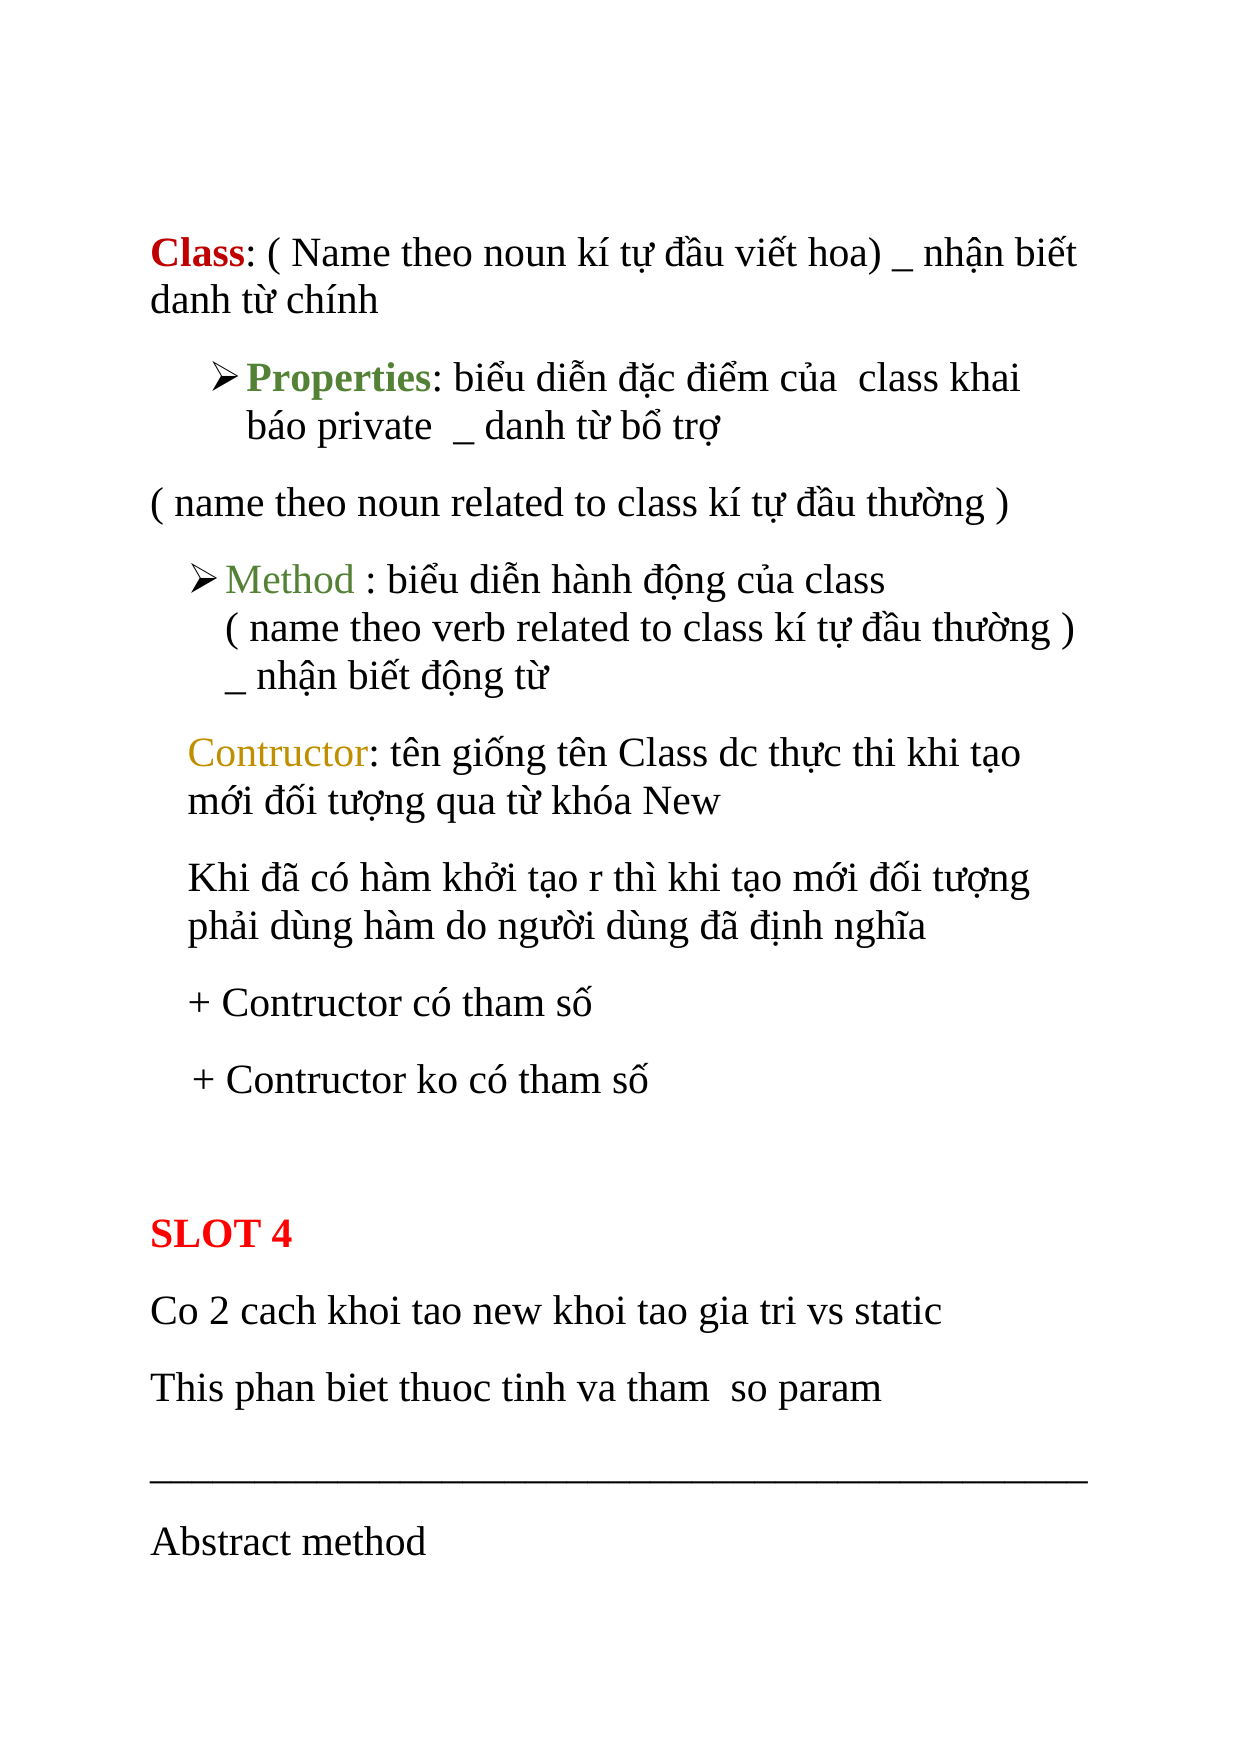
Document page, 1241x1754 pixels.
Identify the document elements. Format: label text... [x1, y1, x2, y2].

text Co 2 cach khoi tao new khoi tao gia tri vs static [150, 1286, 1090, 1333]
text _____________________________________________ [150, 1440, 1090, 1488]
text This phan biet thuoc tinh va tham so param [150, 1363, 1090, 1411]
text + Contructor có tham số [187, 977, 1090, 1025]
list Method : biểu diễn hành động của class [187, 554, 1090, 602]
text Class: ( Name theo noun kí tự đầu viết hoa) _ nhận biết danh từ chính [150, 227, 1090, 323]
list _ nhận biết động từ [225, 650, 1090, 698]
text ( name theo noun related to class kí tự đầu thường ) [150, 477, 1090, 525]
text + Contructor ko có tham số [150, 1054, 1090, 1102]
text Khi đã có hàm khởi tạo r thì khi tạo mới đối tượng phải dùng hàm do người dùng đã định nghĩa [187, 852, 1090, 948]
text Contructor: tên giống tên Class dc thực thi khi tạo mới đối tượng qua từ khóa New [187, 727, 1090, 823]
text Abstract method [150, 1517, 1090, 1565]
list Properties: biểu diễn đặc điểm của class khai báo private _ danh từ bổ trợ [209, 352, 1090, 448]
list ( name theo verb related to class kí tự đầu thường ) [225, 602, 1090, 650]
text SLOT 4 [150, 1208, 1090, 1256]
